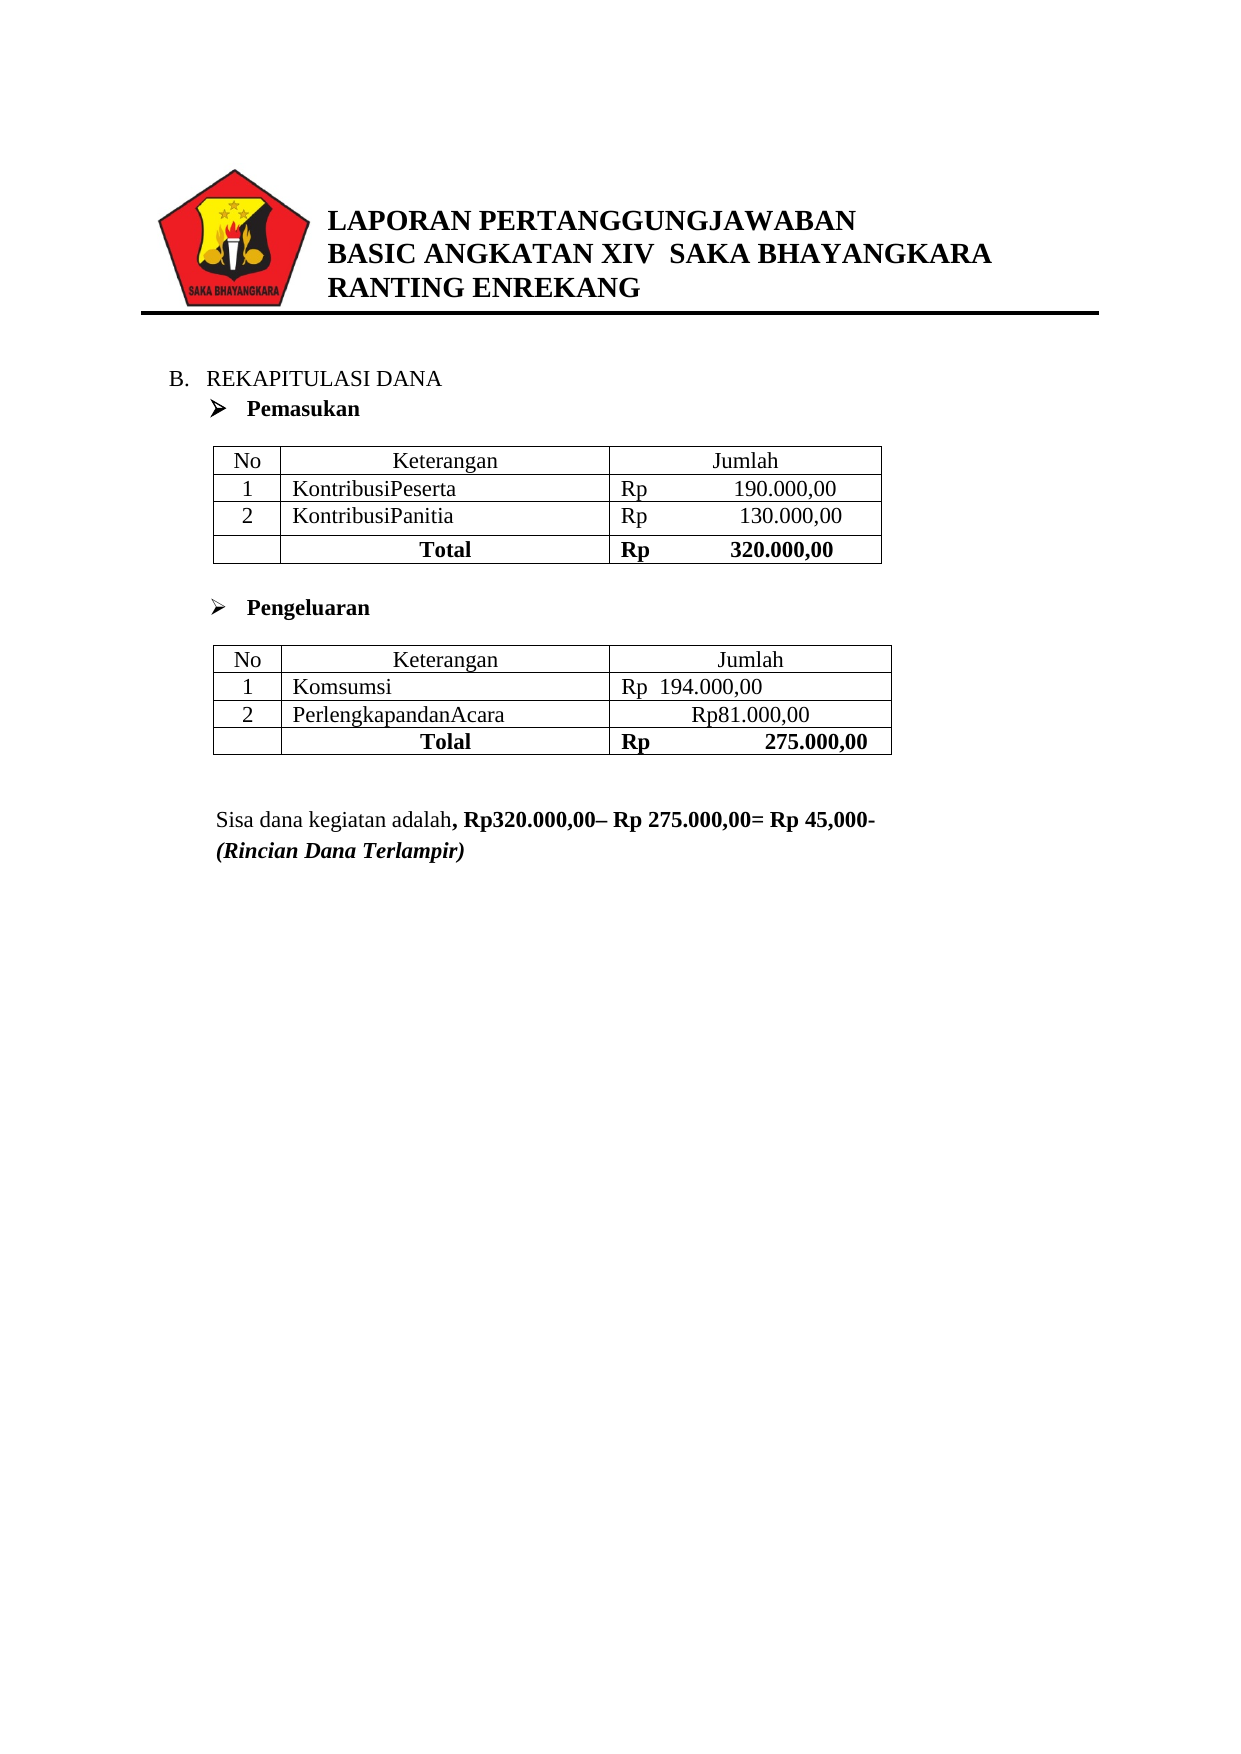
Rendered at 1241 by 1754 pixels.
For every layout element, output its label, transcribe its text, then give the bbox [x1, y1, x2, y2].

list Sisa dana kegiatan adalah, Rp320.000,00– Rp 275.000,00= Rp 45,000- [216, 806, 1090, 833]
table_header Keterangan [282, 646, 609, 672]
list (Rincian Dana Terlampir) [216, 837, 1090, 863]
picture [146, 163, 318, 309]
table_cell 2 [214, 701, 281, 727]
text RANTING ENREKANG [327, 270, 1090, 303]
table_cell 1 [214, 673, 281, 699]
table_cell Rp 190.000,00 [610, 475, 881, 501]
table_cell 1 [214, 475, 280, 501]
table_header Keterangan [281, 447, 609, 473]
table_header Jumlah [610, 646, 891, 672]
table_cell Rp 194.000,00 [610, 673, 891, 699]
table_cell PerlengkapandanAcara [282, 701, 609, 727]
list REKAPITULASI DANA [169, 365, 1090, 391]
table_header Jumlah [610, 447, 881, 473]
table_cell KontribusiPanitia [281, 502, 609, 535]
table_cell 2 [214, 502, 280, 535]
text LAPORAN PERTANGGUNGJAWABAN [327, 203, 1090, 236]
list Pemasukan [209, 395, 1090, 421]
table_cell Komsumsi [282, 673, 609, 699]
table_cell Rp 320.000,00 [610, 536, 881, 562]
table_cell [214, 536, 280, 562]
table_cell Rp 275.000,00 [610, 728, 891, 754]
table_cell Tolal [282, 728, 609, 754]
text BASIC ANGKATAN XIV SAKA BHAYANGKARA [327, 236, 1090, 270]
table_cell Rp81.000,00 [610, 701, 891, 727]
table_header No [214, 447, 280, 473]
list Pengeluaran [209, 594, 1090, 620]
table_cell KontribusiPeserta [281, 475, 609, 501]
table_header No [214, 646, 281, 672]
table_cell Total [281, 536, 609, 562]
table_cell [214, 728, 281, 754]
table_cell Rp 130.000,00 [610, 502, 881, 535]
